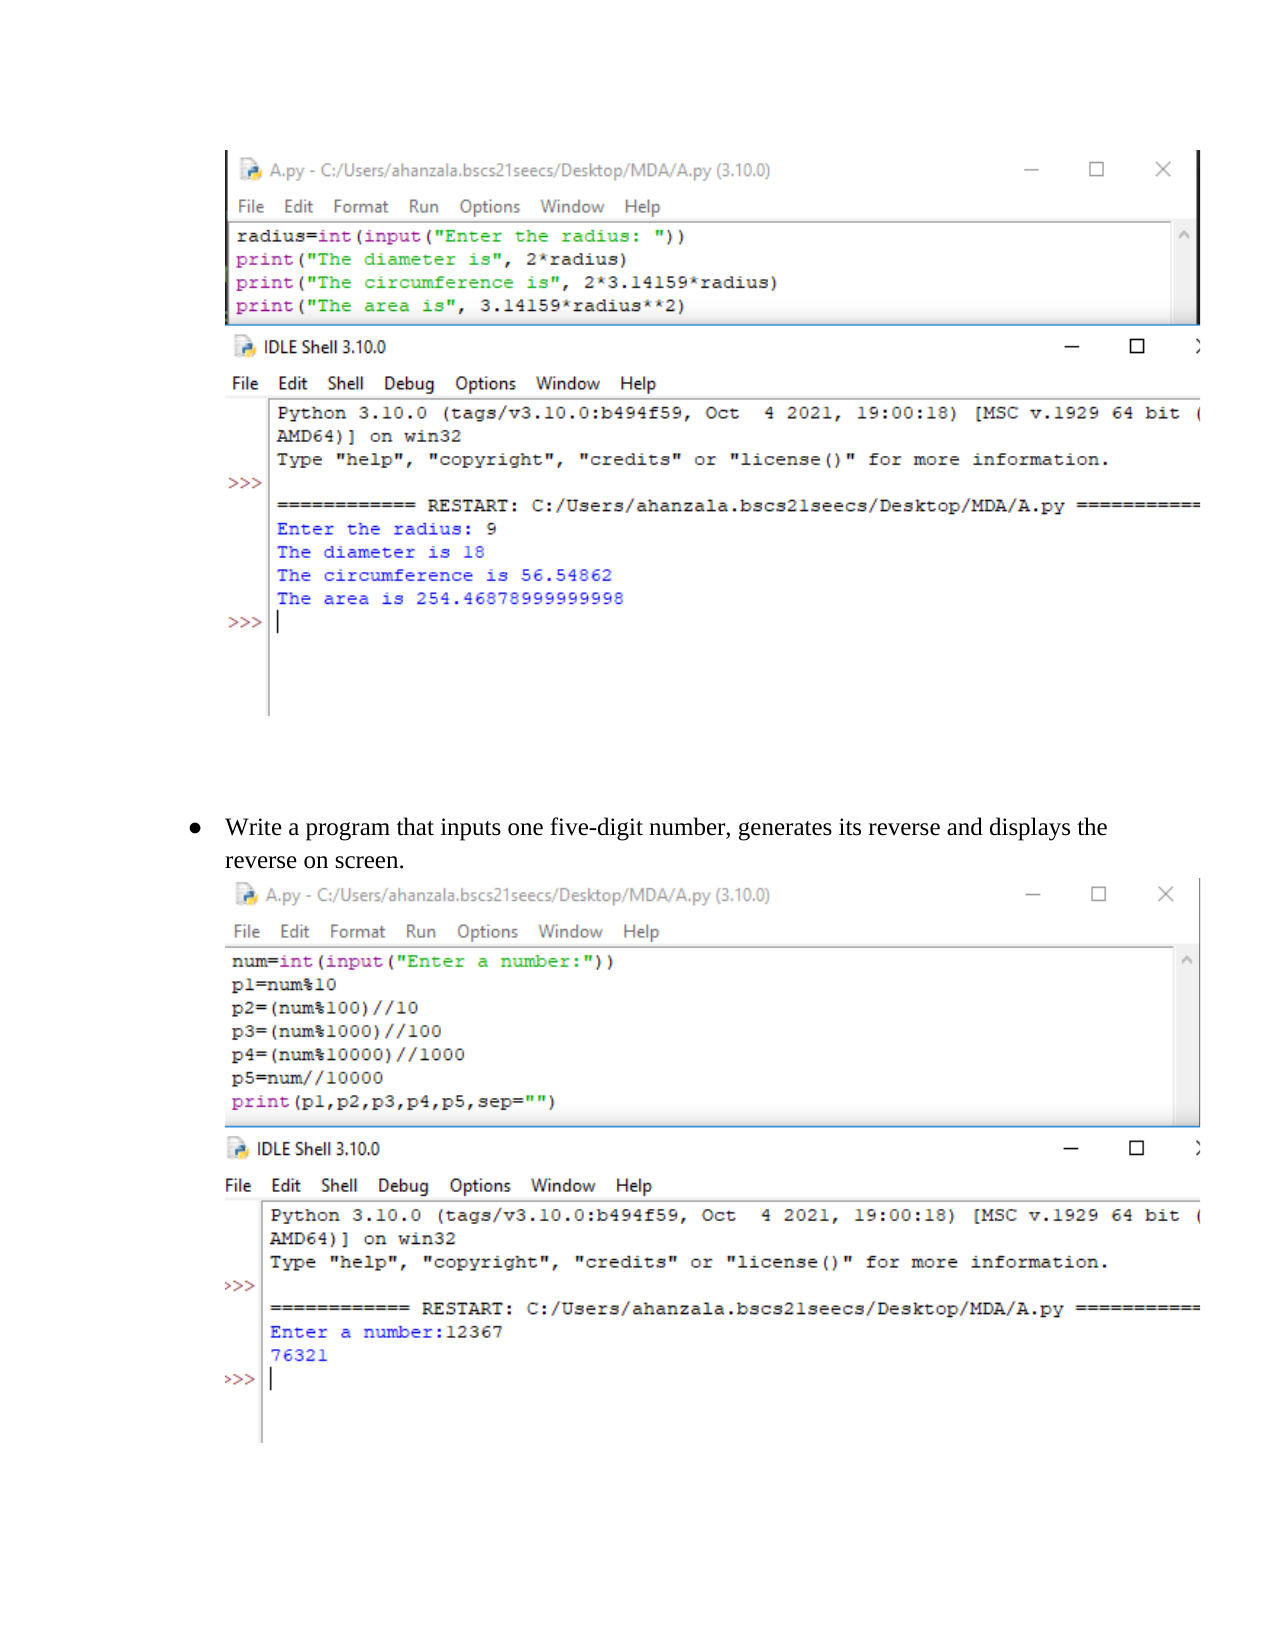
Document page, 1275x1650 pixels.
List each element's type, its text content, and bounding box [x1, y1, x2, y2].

picture [225, 150, 1200, 716]
picture [225, 878, 1200, 1443]
list Write a program that inputs one five-digit number, generates its reverse and displays the reverse on screen. [187, 812, 1125, 874]
